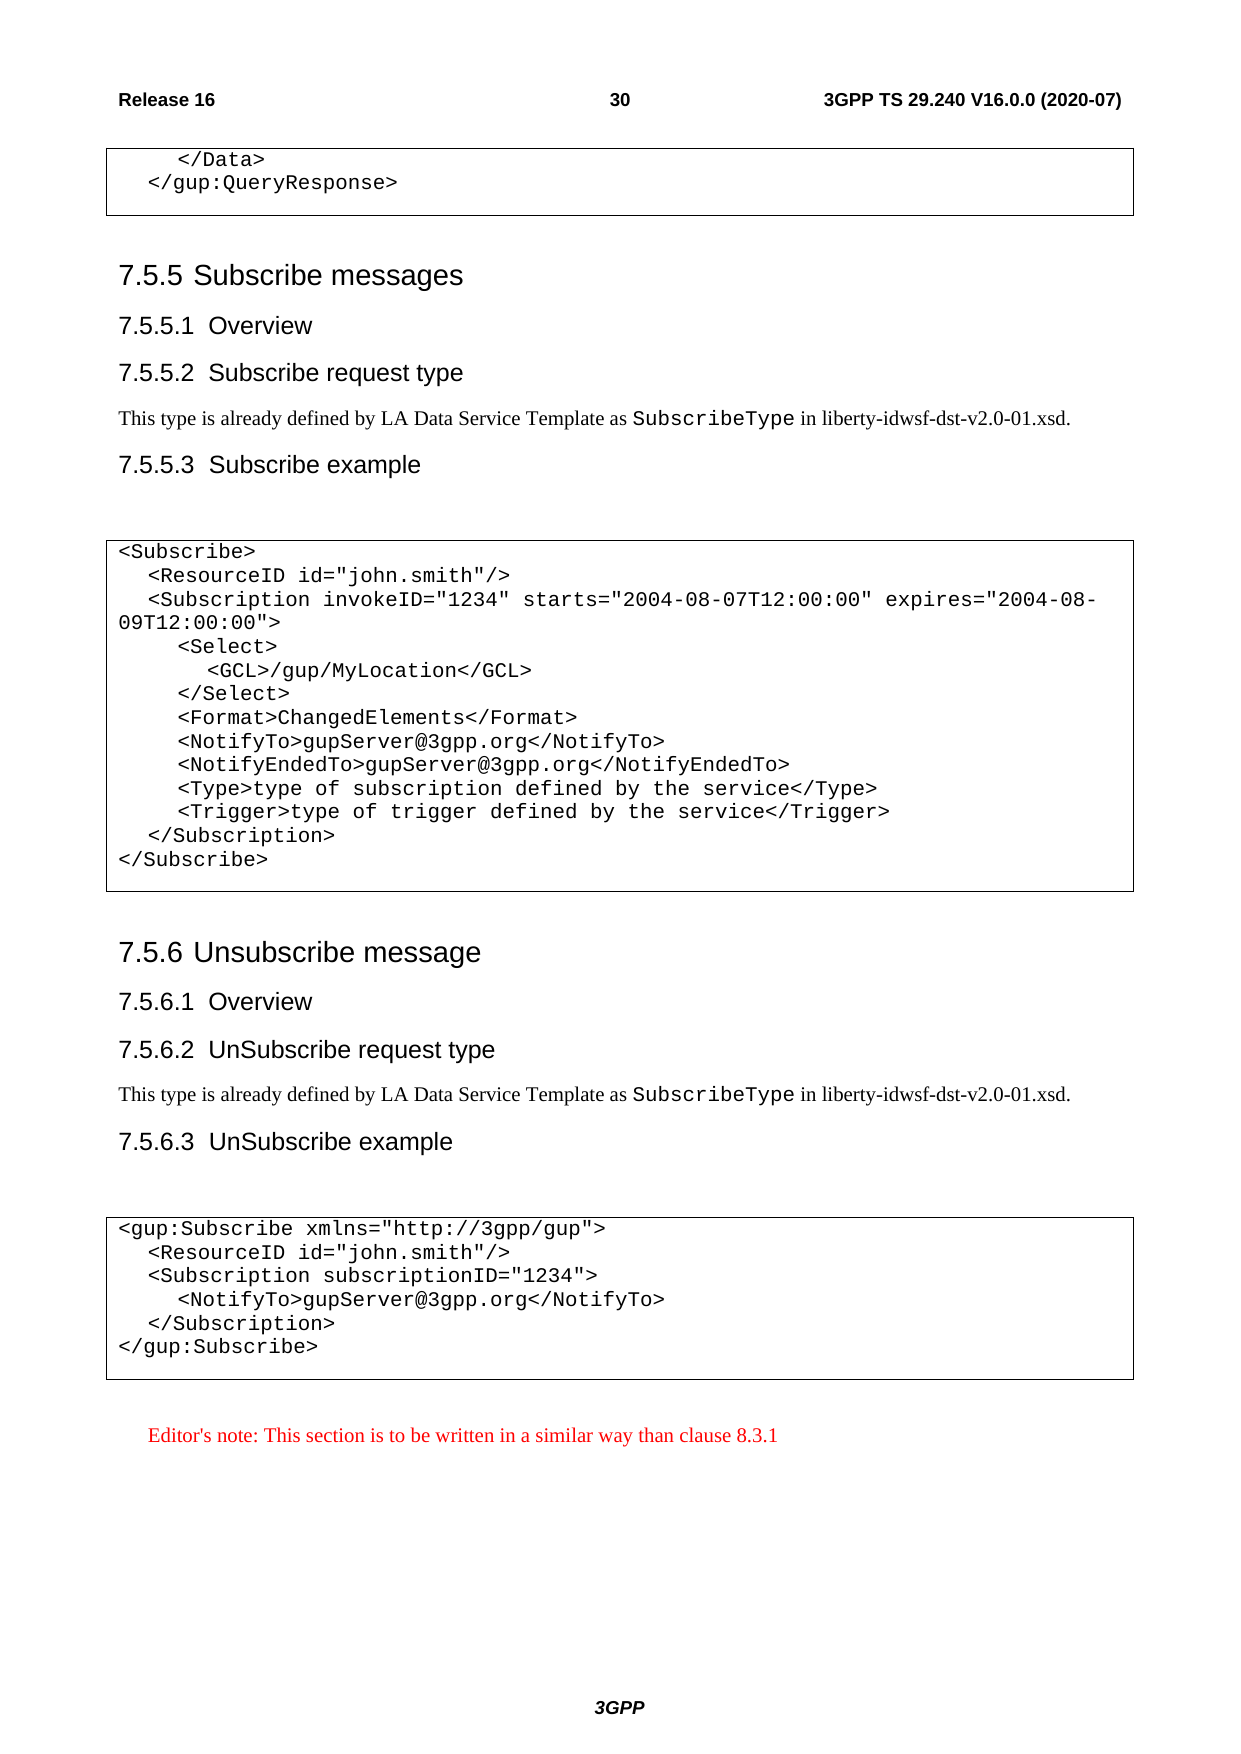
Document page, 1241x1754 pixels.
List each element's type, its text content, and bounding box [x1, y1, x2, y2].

subtitle 7.5.6.3 UnSubscribe example [118, 1127, 1122, 1156]
text Editor's note: This section is to be written in a similar way than clause 8.3.1 [148, 1423, 1122, 1447]
subtitle 7.5.5 Subscribe messages [118, 258, 1122, 292]
subtitle 7.5.5.3 Subscribe example [118, 450, 1122, 479]
subtitle 7.5.5.1 Overview [118, 311, 1122, 339]
text This type is already defined by LA Data Service Template as SubscribeType in liberty-idwsf-dst-v2.0-01.xsd. [118, 1082, 1122, 1108]
subtitle 7.5.5.2 Subscribe request type [118, 358, 1122, 387]
subtitle 7.5.6.1 Overview [118, 987, 1122, 1016]
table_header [107, 149, 1133, 214]
text This type is already defined by LA Data Service Template as SubscribeType in liberty-idwsf-dst-v2.0-01.xsd. [118, 406, 1122, 431]
subtitle 7.5.6.2 UnSubscribe request type [118, 1035, 1122, 1064]
table_header <gup:Subscribe xmlns="http://3gpp/gup"> <ResourceID id="john.smith"/> <Subscription subscriptionID="1234"> <NotifyTo>gupServer@3gpp.org</NotifyTo> </Subscription> </gup:Subscribe> [107, 1218, 1133, 1379]
table_header <Subscribe> <ResourceID id="john.smith"/> <Subscription invokeID="1234" starts="2004-08-07T12:00:00" expires="2004-08-09T12:00:00"> <Select> <GCL>/gup/MyLocation</GCL> </Select> <Format>ChangedElements</Format> <NotifyTo>gupServer@3gpp.org</NotifyTo> <NotifyEndedTo>gupServer@3gpp.org</NotifyEndedTo> <Type>type of subscription defined by the service</Type> <Trigger>type of trigger defined by the service</Trigger> </Subscription> </Subscribe> [107, 541, 1133, 891]
subtitle 7.5.6 Unsubscribe message [118, 935, 1122, 969]
